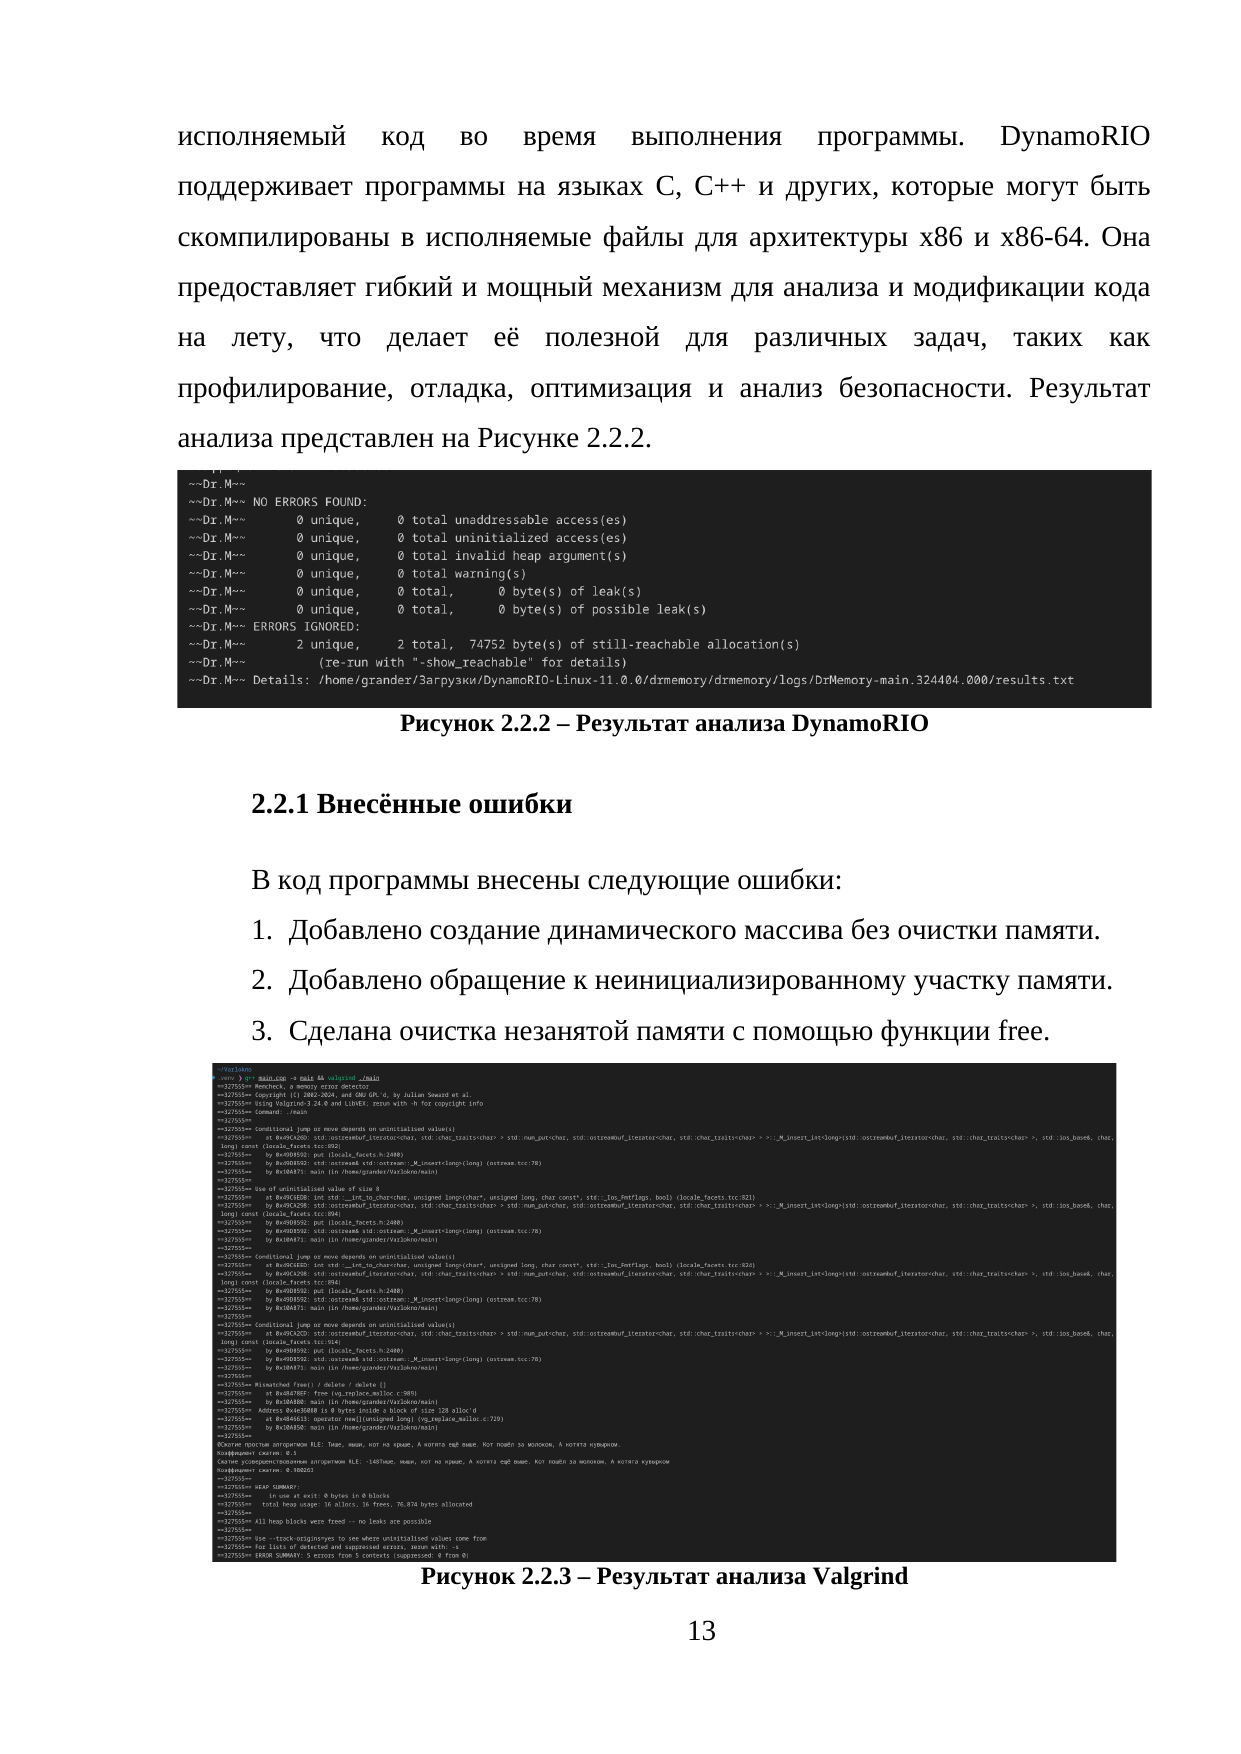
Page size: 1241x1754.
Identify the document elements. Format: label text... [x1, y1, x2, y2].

subtitle 2.2.1 Внесённые ошибки [177, 787, 1152, 820]
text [177, 118, 1152, 453]
list Добавлено обращение к неинициализированному участку памяти. [251, 962, 1152, 996]
picture [212, 1063, 1117, 1562]
list Сделана очистка незанятой памяти с помощью функции free. [251, 1013, 1152, 1046]
text Рисунок 2.2.3 – Результат анализа Valgrind [177, 1561, 1152, 1590]
picture [177, 470, 1152, 708]
text В код программы внесены следующие ошибки: [177, 862, 1152, 895]
text Рисунок 2.2.2 – Результат анализа DynamoRIO [177, 708, 1152, 737]
list Добавлено создание динамического массива без очистки памяти. [251, 912, 1152, 946]
